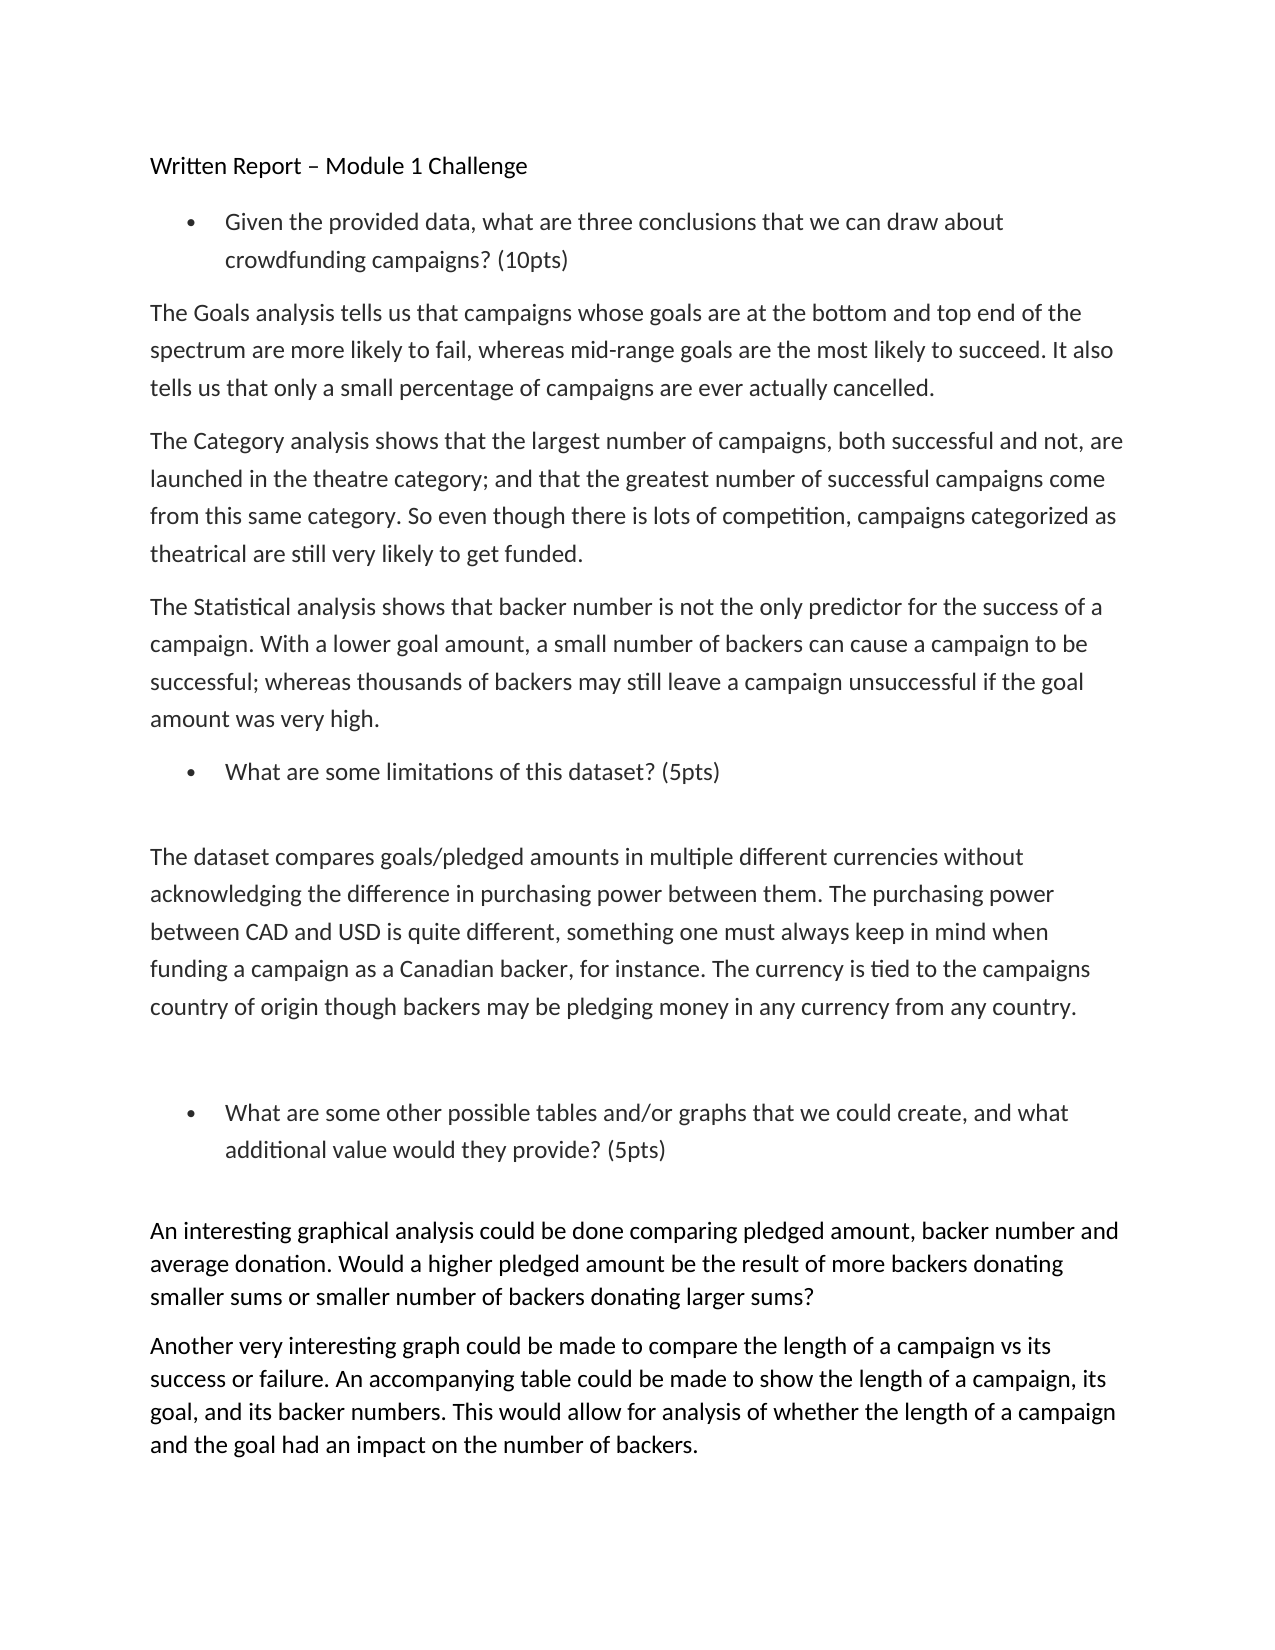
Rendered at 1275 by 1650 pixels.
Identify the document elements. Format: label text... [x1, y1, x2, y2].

list What are some limitations of this dataset? (5pts) [187, 749, 1125, 787]
text The Statistical analysis shows that backer number is not the only predictor for the success of a campaign. With a lower goal amount, a small number of backers can cause a campaign to be successful; whereas thousands of backers may still leave a campaign unsuccessful if the goal amount was very high. [150, 584, 1125, 734]
text Written Report – Module 1 Challenge [150, 150, 1125, 181]
list Given the provided data, what are three conclusions that we can draw about crowdfunding campaigns? (10pts) [187, 199, 1125, 274]
text The Goals analysis tells us that campaigns whose goals are at the bottom and top end of the spectrum are more likely to fail, whereas mid-range goals are the most likely to succeed. It also tells us that only a small percentage of campaigns are ever actually cancelled. [150, 290, 1125, 403]
text The Category analysis shows that the largest number of campaigns, both successful and not, are launched in the theatre category; and that the greatest number of successful campaigns come from this same category. So even though there is lots of competition, campaigns categorized as theatrical are still very likely to get funded. [150, 418, 1125, 568]
text Another very interesting graph could be made to compare the length of a campaign vs its success or failure. An accompanying table could be made to show the length of a campaign, its goal, and its backer numbers. This would allow for analysis of whether the length of a campaign and the goal had an impact on the number of backers. [150, 1330, 1125, 1459]
text The dataset compares goals/pledged amounts in multiple different currencies without acknowledging the difference in purchasing power between them. The purchasing power between CAD and USD is quite different, something one must always keep in mind when funding a campaign as a Canadian backer, for instance. The currency is tied to the campaigns country of origin though backers may be pledging money in any currency from any country. [150, 834, 1125, 1021]
list What are some other possible tables and/or graphs that we could create, and what additional value would they provide? (5pts) [187, 1090, 1125, 1165]
text An interesting graphical analysis could be done comparing pledged amount, backer number and average donation. Would a higher pledged amount be the result of more backers donating smaller sums or smaller number of backers donating larger sums? [150, 1215, 1125, 1311]
